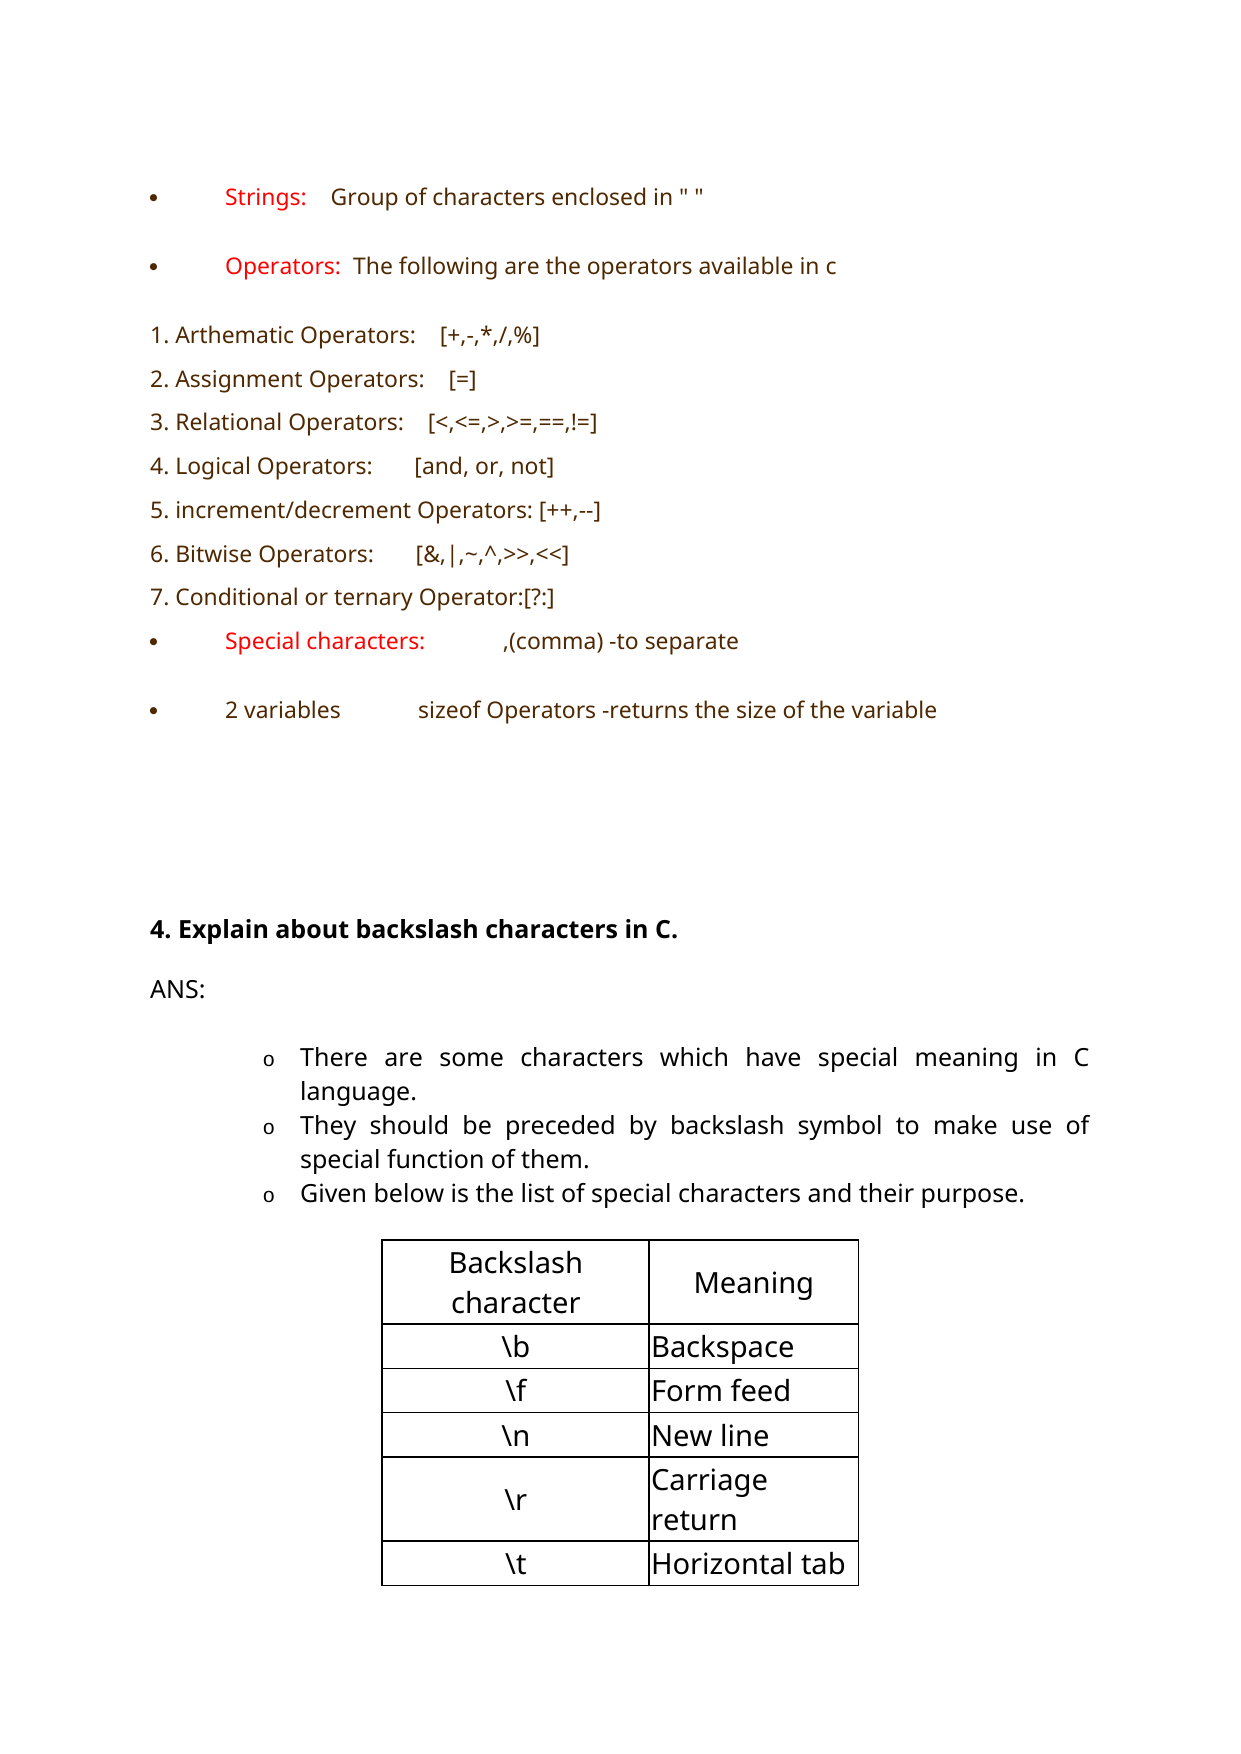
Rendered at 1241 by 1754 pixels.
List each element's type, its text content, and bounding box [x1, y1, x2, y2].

table_cell Horizontal tab [650, 1542, 858, 1585]
table_cell \r [383, 1458, 648, 1540]
text ANS: [150, 971, 1090, 1005]
table_header Backslash character [383, 1241, 648, 1323]
text 4. Explain about backslash characters in C. [150, 911, 1090, 945]
list Special characters: ,(comma) -to separate [150, 625, 1090, 656]
text 4. Logical Operators: [and, or, not] [150, 450, 1090, 481]
table_cell Carriage return [650, 1458, 858, 1540]
table_header Meaning [650, 1241, 858, 1323]
table_cell \t [383, 1542, 648, 1585]
table_cell Backspace [650, 1325, 858, 1367]
text 7. Conditional or ternary Operator:[?:] [150, 581, 1090, 612]
list They should be preceded by backslash symbol to make use of special function of them. [262, 1108, 1090, 1176]
table_cell \b [383, 1325, 648, 1367]
text 1. Arthematic Operators: [+,-,*,/,%] [150, 319, 1090, 350]
text 2. Assignment Operators: [=] [150, 362, 1090, 394]
table_cell \f [383, 1369, 648, 1412]
list Strings: Group of characters enclosed in " " [150, 181, 1090, 212]
table_cell \n [383, 1413, 648, 1456]
table_cell New line [650, 1413, 858, 1456]
list 2 variables sizeof Operators -returns the size of the variable [150, 694, 1090, 725]
list Given below is the list of special characters and their purpose. [262, 1176, 1090, 1210]
text 6. Bitwise Operators: [&,|,~,^,>>,<<] [150, 537, 1090, 569]
table_cell Form feed [650, 1369, 858, 1412]
text 5. increment/decrement Operators: [++,--] [150, 494, 1090, 525]
text 3. Relational Operators: [<,<=,>,>=,==,!=] [150, 406, 1090, 437]
list Operators: The following are the operators available in c [150, 250, 1090, 281]
list There are some characters which have special meaning in C language. [262, 1039, 1090, 1108]
